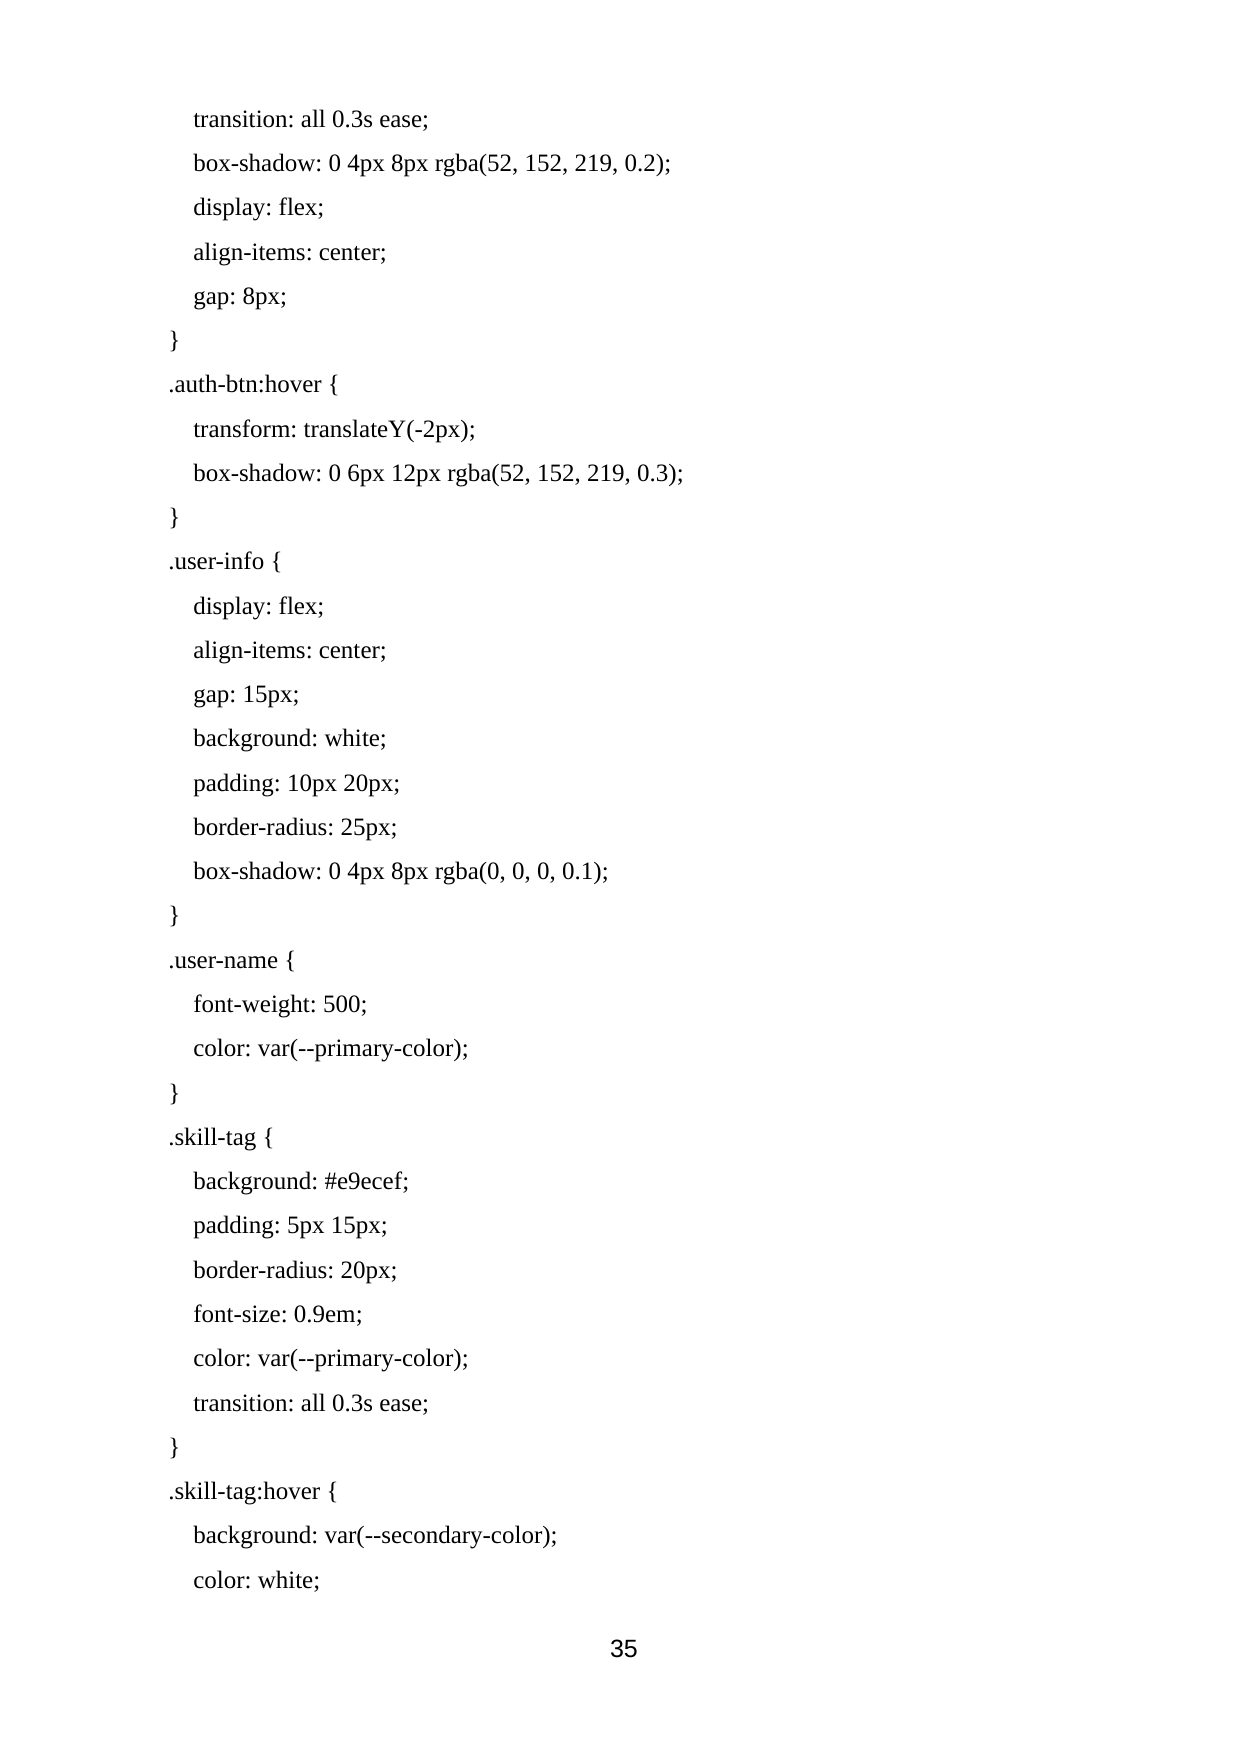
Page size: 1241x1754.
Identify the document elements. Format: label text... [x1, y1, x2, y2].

text font-size: 0.9em; [118, 1299, 1122, 1328]
text background: var(--secondary-color); [118, 1520, 1122, 1549]
text .user-name { [118, 945, 1122, 974]
text transform: translateY(-2px); [118, 414, 1122, 442]
text box-shadow: 0 4px 8px rgba(52, 152, 219, 0.2); [118, 148, 1122, 177]
text align-items: center; [118, 635, 1122, 664]
text transition: all 0.3s ease; [118, 1388, 1122, 1416]
text } [118, 1432, 1122, 1461]
text background: white; [118, 723, 1122, 752]
text } [118, 325, 1122, 354]
text padding: 10px 20px; [118, 768, 1122, 797]
text gap: 8px; [118, 281, 1122, 309]
text box-shadow: 0 6px 12px rgba(52, 152, 219, 0.3); [118, 458, 1122, 487]
text .skill-tag:hover { [118, 1476, 1122, 1505]
text .user-info { [118, 546, 1122, 575]
text box-shadow: 0 4px 8px rgba(0, 0, 0, 0.1); [118, 856, 1122, 885]
text align-items: center; [118, 237, 1122, 265]
text } [118, 502, 1122, 531]
text .skill-tag { [118, 1122, 1122, 1151]
text transition: all 0.3s ease; [118, 104, 1122, 132]
text .auth-btn:hover { [118, 369, 1122, 398]
text display: flex; [118, 591, 1122, 619]
text background: #e9ecef; [118, 1166, 1122, 1195]
text } [118, 1078, 1122, 1106]
text padding: 5px 15px; [118, 1211, 1122, 1239]
text border-radius: 20px; [118, 1255, 1122, 1283]
text color: var(--primary-color); [118, 1343, 1122, 1372]
text gap: 15px; [118, 679, 1122, 708]
text color: var(--primary-color); [118, 1033, 1122, 1062]
text border-radius: 25px; [118, 812, 1122, 841]
text color: white; [118, 1565, 1122, 1593]
text font-weight: 500; [118, 989, 1122, 1018]
text } [118, 901, 1122, 929]
text display: flex; [118, 192, 1122, 221]
